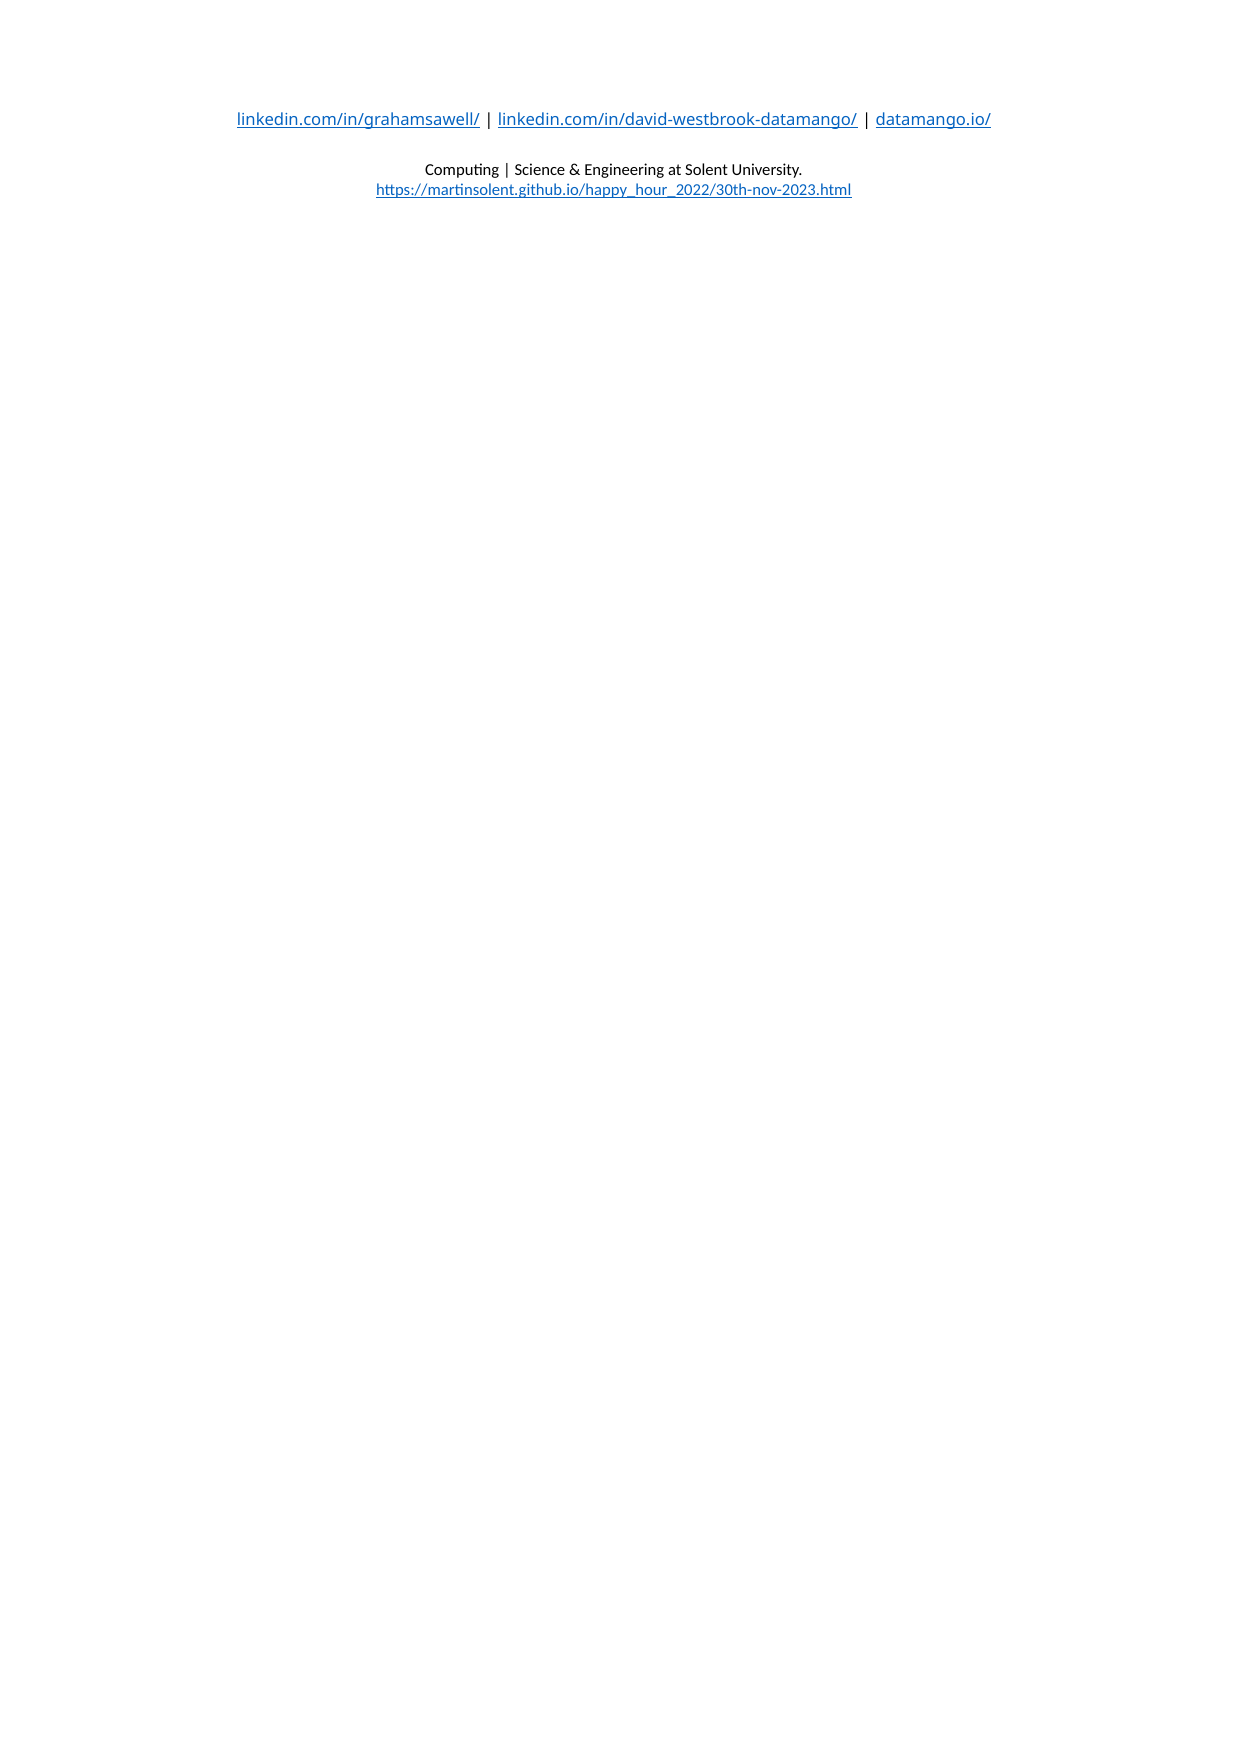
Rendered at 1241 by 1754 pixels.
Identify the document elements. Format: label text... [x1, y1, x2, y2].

table_cell Computing | Science & Engineering at Solent University. https://martinsolent.github.io/happy_hour_2022/30th-nov-2023.html [75, 159, 1152, 199]
